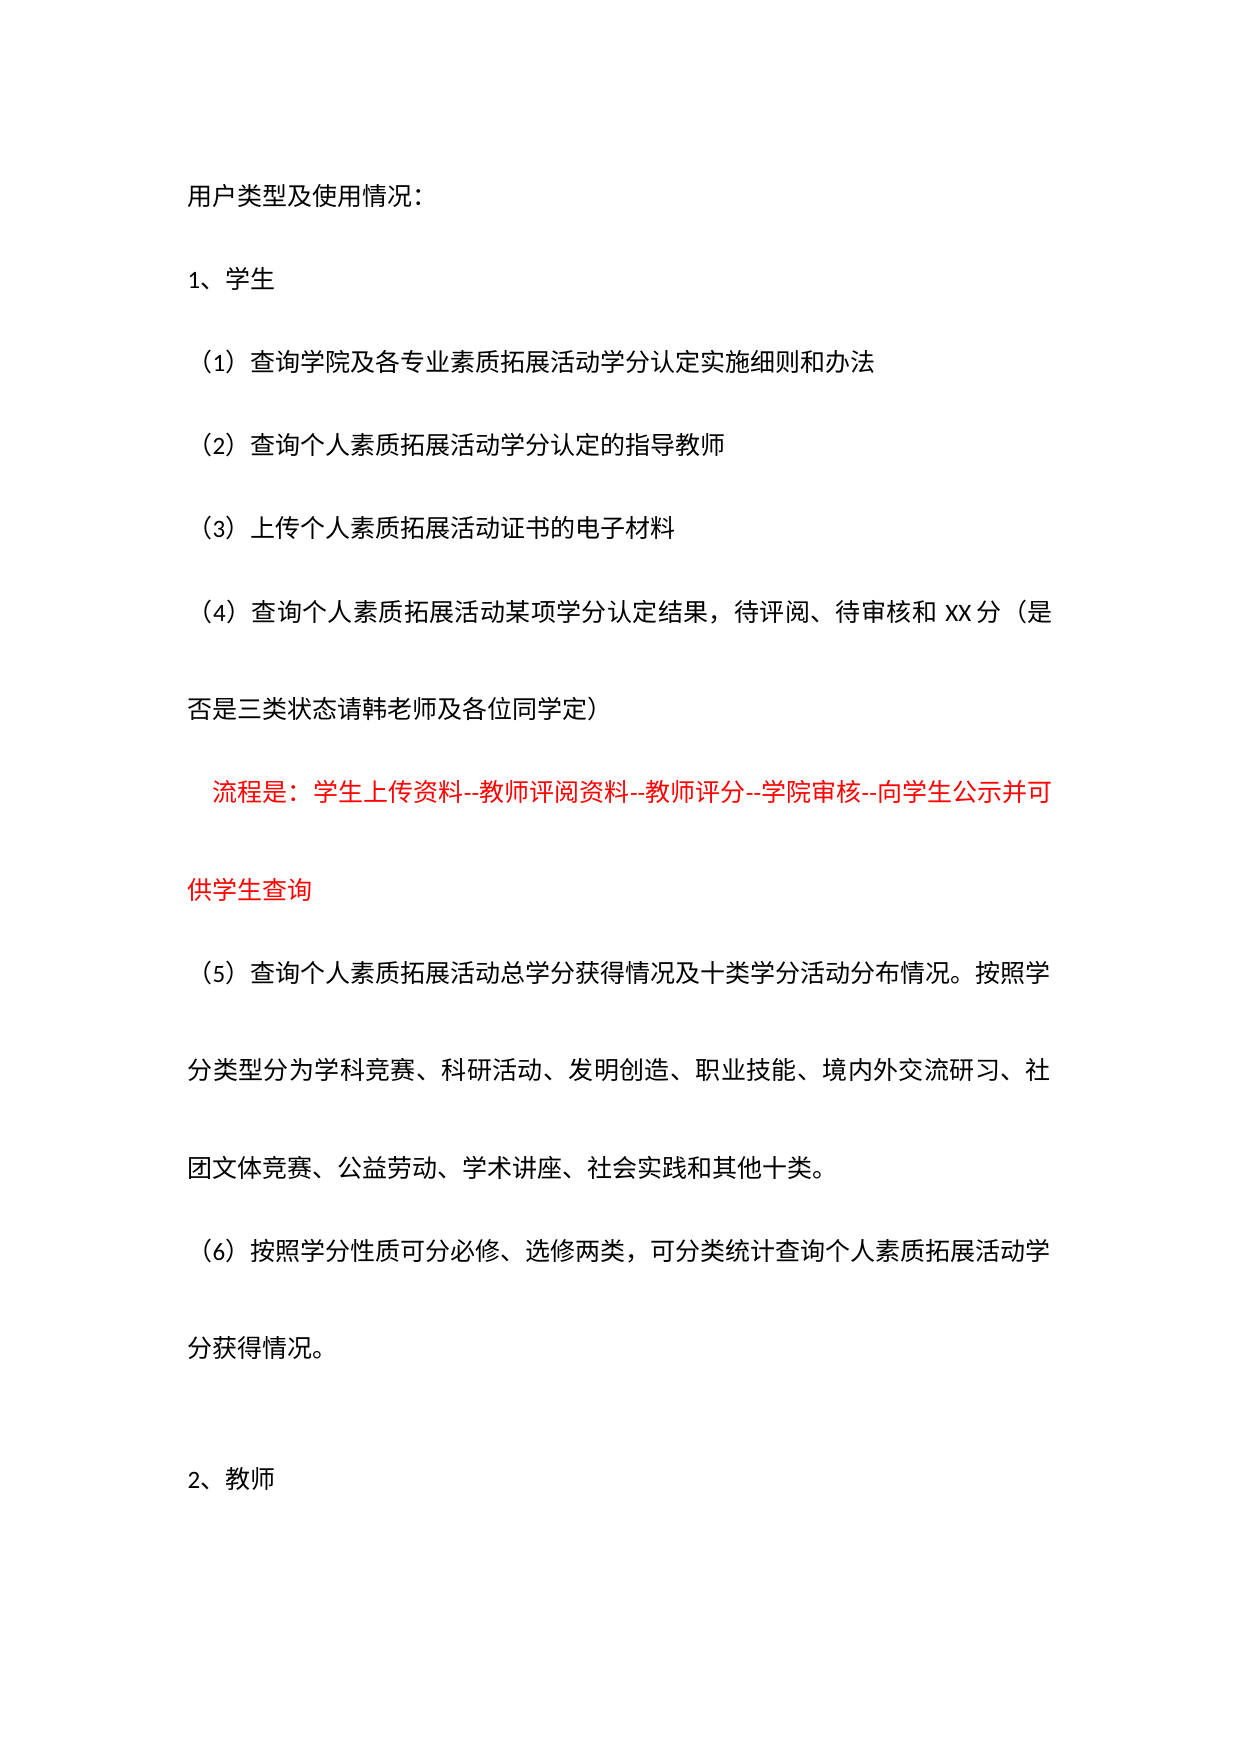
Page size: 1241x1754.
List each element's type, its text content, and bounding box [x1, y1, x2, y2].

text （3）上传个人素质拓展活动证书的电子材料 [187, 494, 1053, 559]
text （1）查询学院及各专业素质拓展活动学分认定实施细则和办法 [187, 328, 1053, 393]
text （5）查询个人素质拓展活动总学分获得情况及十类学分活动分布情况。按照学分类型分为学科竞赛、科研活动、发明创造、职业技能、境内外交流研习、社团文体竞赛、公益劳动、学术讲座、社会实践和其他十类。 [187, 939, 1053, 1199]
text 1、学生 [187, 245, 1053, 310]
text 流程是：学生上传资料--教师评阅资料--教师评分--学院审核--向学生公示并可供学生查询 [187, 758, 1053, 921]
text （2）查询个人素质拓展活动学分认定的指导教师 [187, 411, 1053, 476]
text 用户类型及使用情况： [187, 162, 1053, 227]
text （4）查询个人素质拓展活动某项学分认定结果，待评阅、待审核和XX分（是否是三类状态请韩老师及各位同学定） [187, 578, 1053, 740]
text 2、教师 [187, 1445, 1053, 1510]
text （6）按照学分性质可分必修、选修两类，可分类统计查询个人素质拓展活动学分获得情况。 [187, 1217, 1053, 1379]
